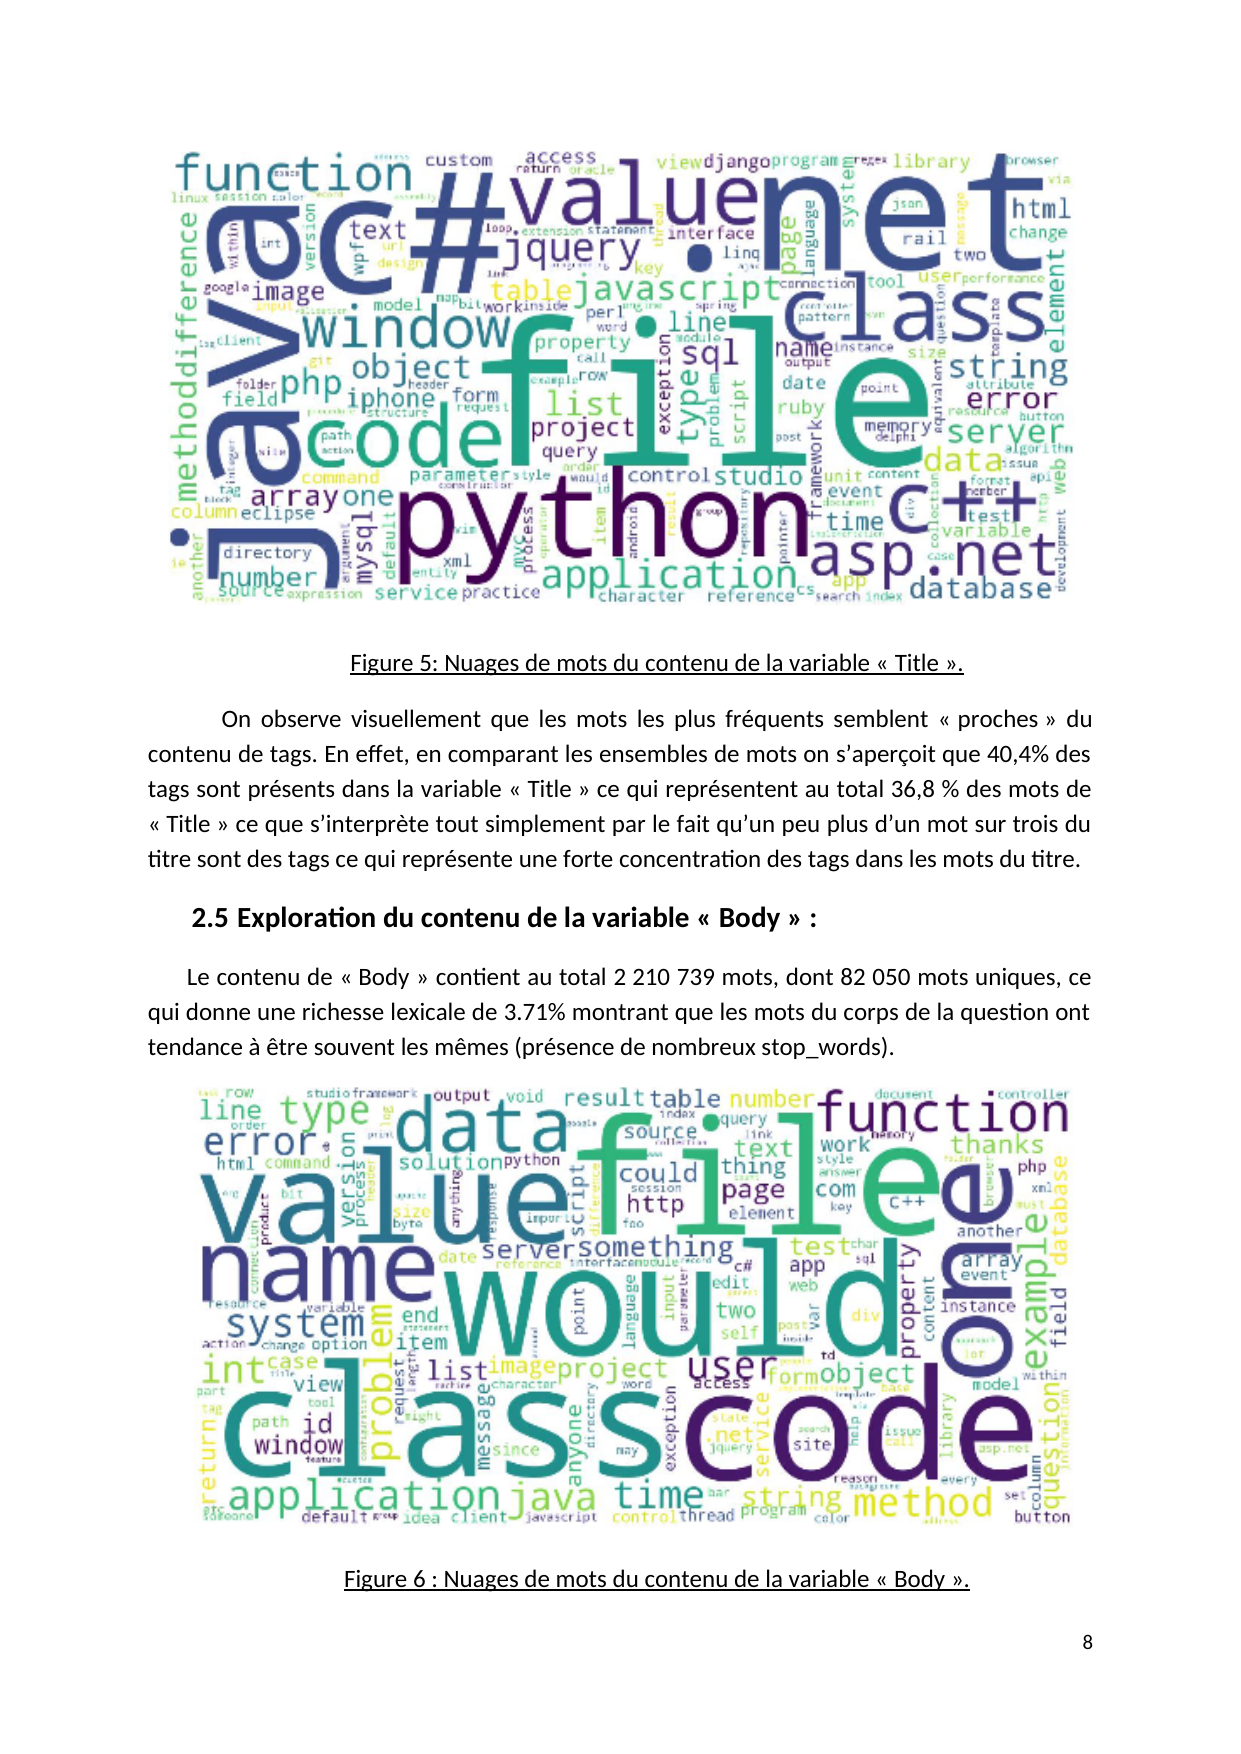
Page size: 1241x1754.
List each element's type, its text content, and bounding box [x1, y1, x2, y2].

text Figure 5: Nuages de mots du contenu de la variable « Title ». [148, 647, 1093, 678]
picture [186, 1086, 1085, 1539]
text On observe visuellement que les mots les plus fréquents semblent « proches » du contenu de tags. En effet, en comparant les ensembles de mots on s’aperçoit que 40,4% des tags sont présents dans la variable « Title » ce qui représentent au total 36,8 % des mots de « Title » ce que s’interprète tout simplement par le fait qu’un peu plus d’un mot sur trois du titre sont des tags ce qui représente une forte concentration des tags dans les mots du titre. [148, 703, 1093, 874]
text Figure 6 : Nuages de mots du contenu de la variable « Body ». [148, 1563, 1093, 1594]
text Le contenu de « Body » contient au total 2 210 739 mots, dont 82 050 mots uniques, ce qui donne une richesse lexicale de 3.71% montrant que les mots du corps de la question ont tendance à être souvent les mêmes (présence de nombreux stop_words). [148, 961, 1093, 1061]
list Exploration du contenu de la variable « Body » : [191, 899, 1093, 934]
picture [162, 147, 1078, 623]
